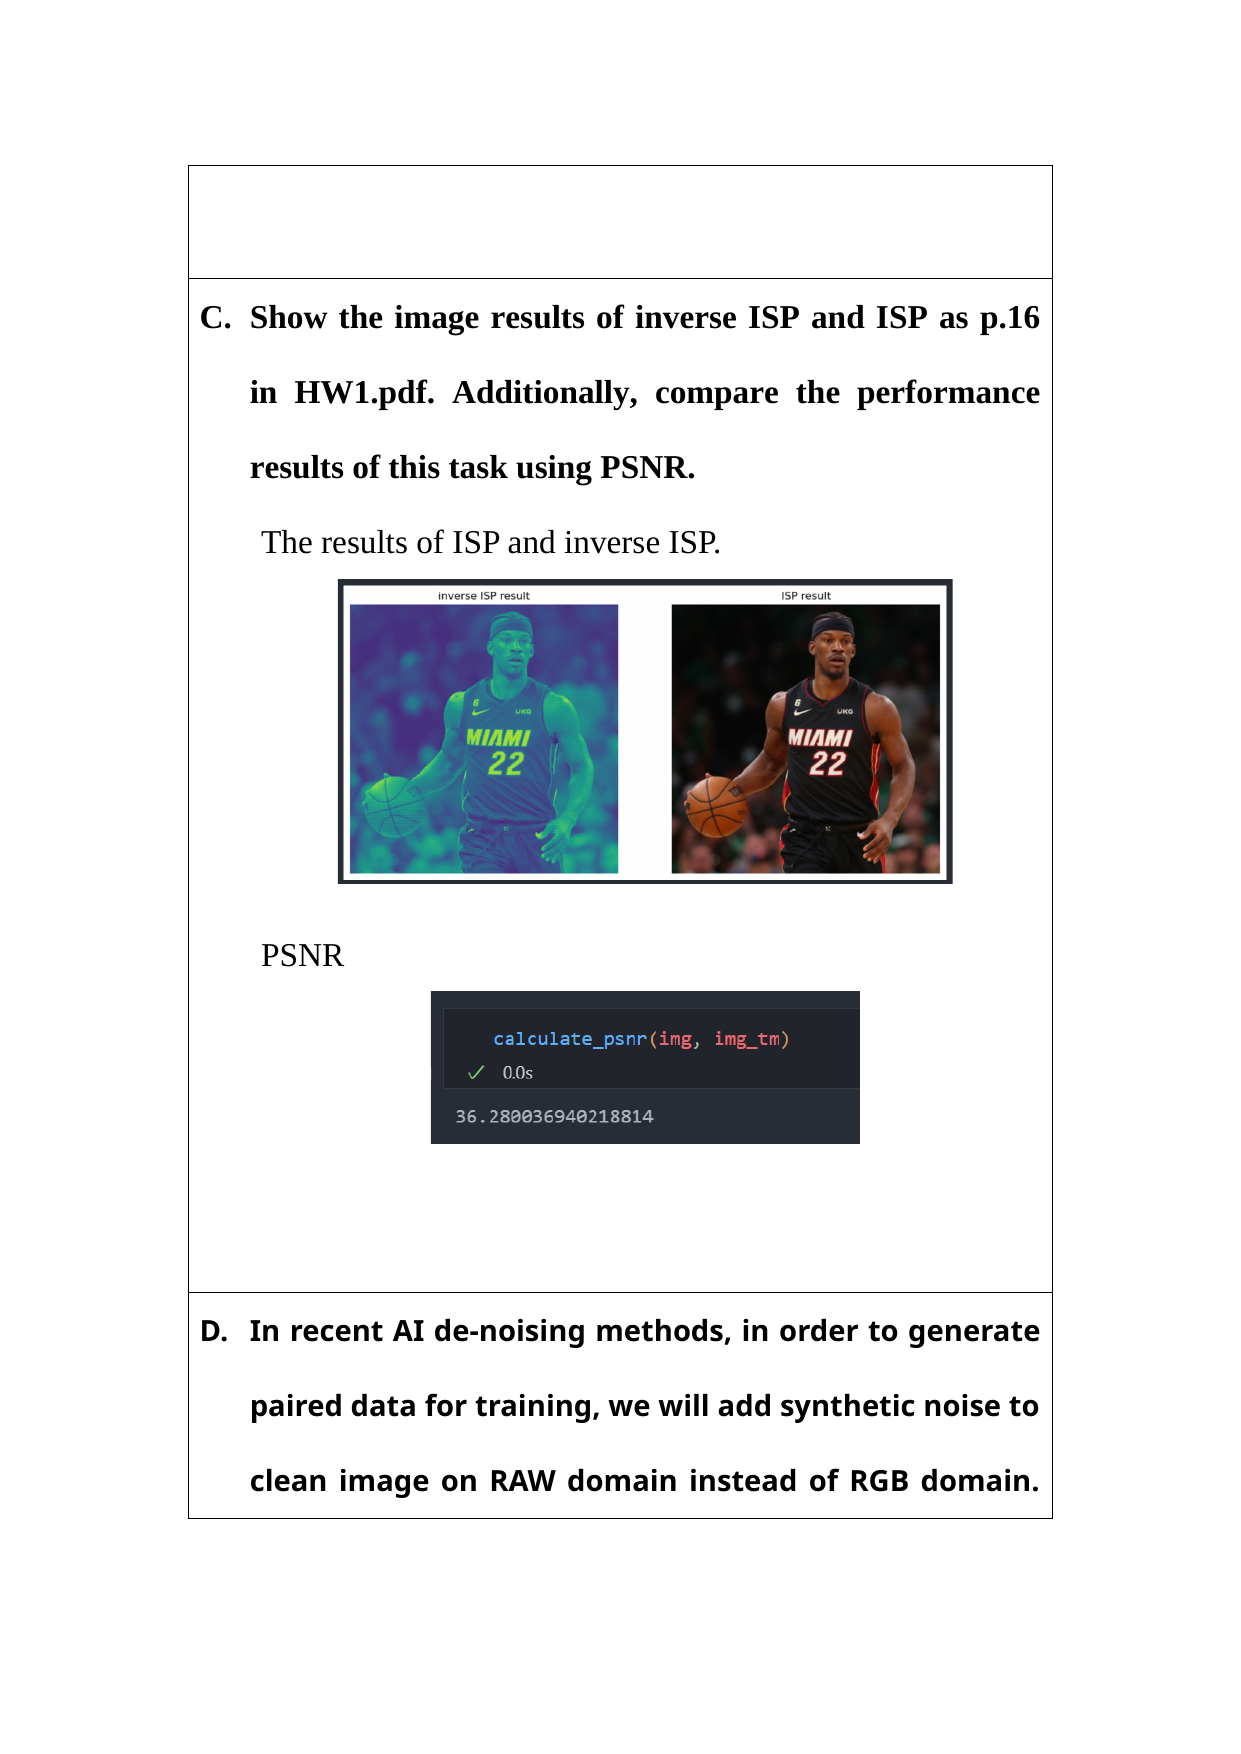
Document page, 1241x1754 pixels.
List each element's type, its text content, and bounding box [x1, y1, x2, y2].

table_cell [189, 1293, 1052, 1518]
table_cell Show the image results of inverse ISP and ISP as p.16 in HW1.pdf. Additionally, compare the performance results of this task using PSNR. [189, 279, 1052, 1292]
picture [430, 991, 860, 1144]
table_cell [189, 166, 1052, 278]
picture [337, 579, 953, 884]
